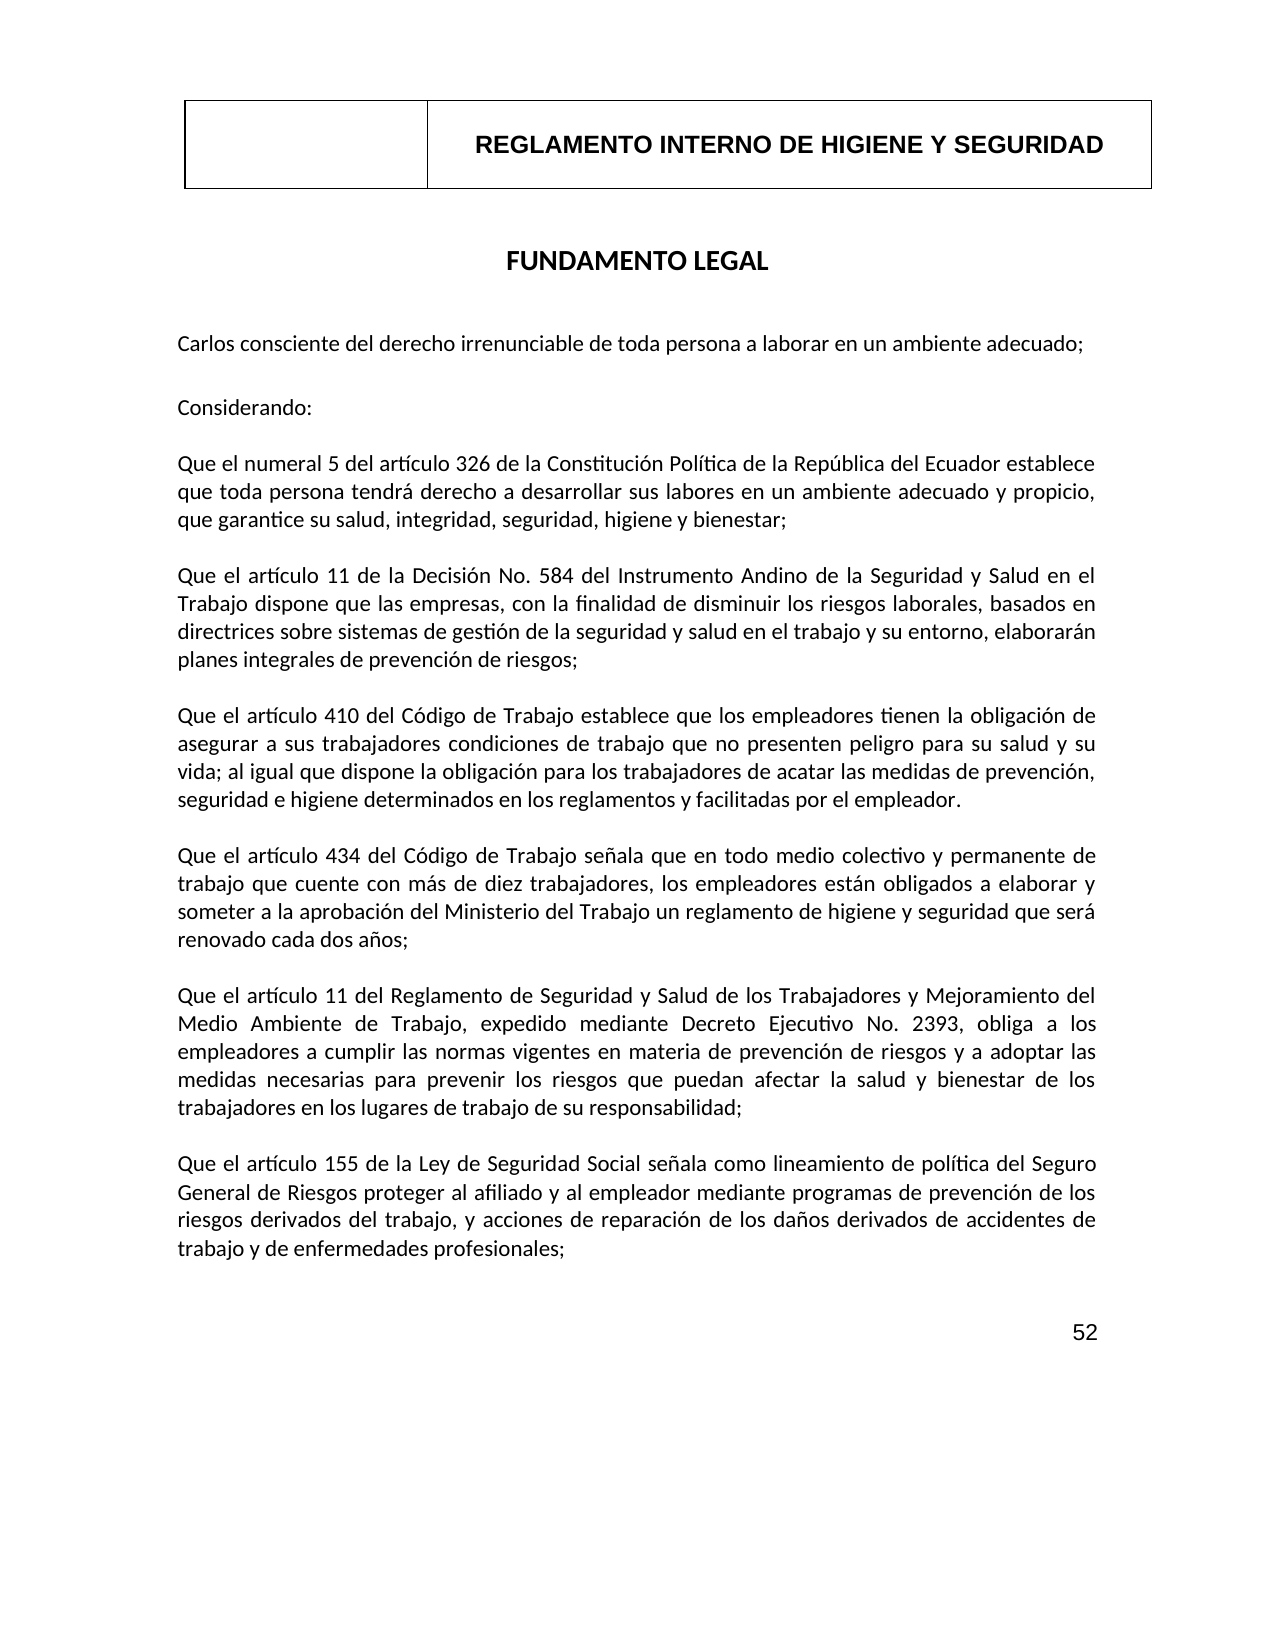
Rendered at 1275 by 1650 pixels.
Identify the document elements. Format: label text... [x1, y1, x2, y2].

text Considerando: [177, 393, 1098, 421]
text Carlos consciente del derecho irrenunciable de toda persona a laborar en un ambiente adecuado; [177, 329, 1098, 357]
text Que el numeral 5 del artículo 326 de la Constitución Política de la República del Ecuador establece que toda persona tendrá derecho a desarrollar sus labores en un ambiente adecuado y propicio, que garantice su salud, integridad, seguridad, higiene y bienestar; [177, 449, 1098, 533]
text Que el artículo 11 de la Decisión No. 584 del Instrumento Andino de la Seguridad y Salud en el Trabajo dispone que las empresas, con la finalidad de disminuir los riesgos laborales, basados en directrices sobre sistemas de gestión de la seguridad y salud en el trabajo y su entorno, elaborarán planes integrales de prevención de riesgos; [177, 561, 1098, 673]
text Que el artículo 11 del Reglamento de Seguridad y Salud de los Trabajadores y Mejoramiento del Medio Ambiente de Trabajo, expedido mediante Decreto Ejecutivo No. 2393, obliga a los empleadores a cumplir las normas vigentes en materia de prevención de riesgos y a adoptar las medidas necesarias para prevenir los riesgos que puedan afectar la salud y bienestar de los trabajadores en los lugares de trabajo de su responsabilidad; [177, 981, 1098, 1122]
subtitle FUNDAMENTO LEGAL [177, 242, 1098, 278]
text Que el artículo 155 de la Ley de Seguridad Social señala como lineamiento de política del Seguro General de Riesgos proteger al afiliado y al empleador mediante programas de prevención de los riesgos derivados del trabajo, y acciones de reparación de los daños derivados de accidentes de trabajo y de enfermedades profesionales; [177, 1149, 1098, 1262]
text Que el artículo 410 del Código de Trabajo establece que los empleadores tienen la obligación de asegurar a sus trabajadores condiciones de trabajo que no presenten peligro para su salud y su vida; al igual que dispone la obligación para los trabajadores de acatar las medidas de prevención, seguridad e higiene determinados en los reglamentos y facilitadas por el empleador. [177, 701, 1098, 813]
text Que el artículo 434 del Código de Trabajo señala que en todo medio colectivo y permanente de trabajo que cuente con más de diez trabajadores, los empleadores están obligados a elaborar y someter a la aprobación del Ministerio del Trabajo un reglamento de higiene y seguridad que será renovado cada dos años; [177, 841, 1098, 953]
